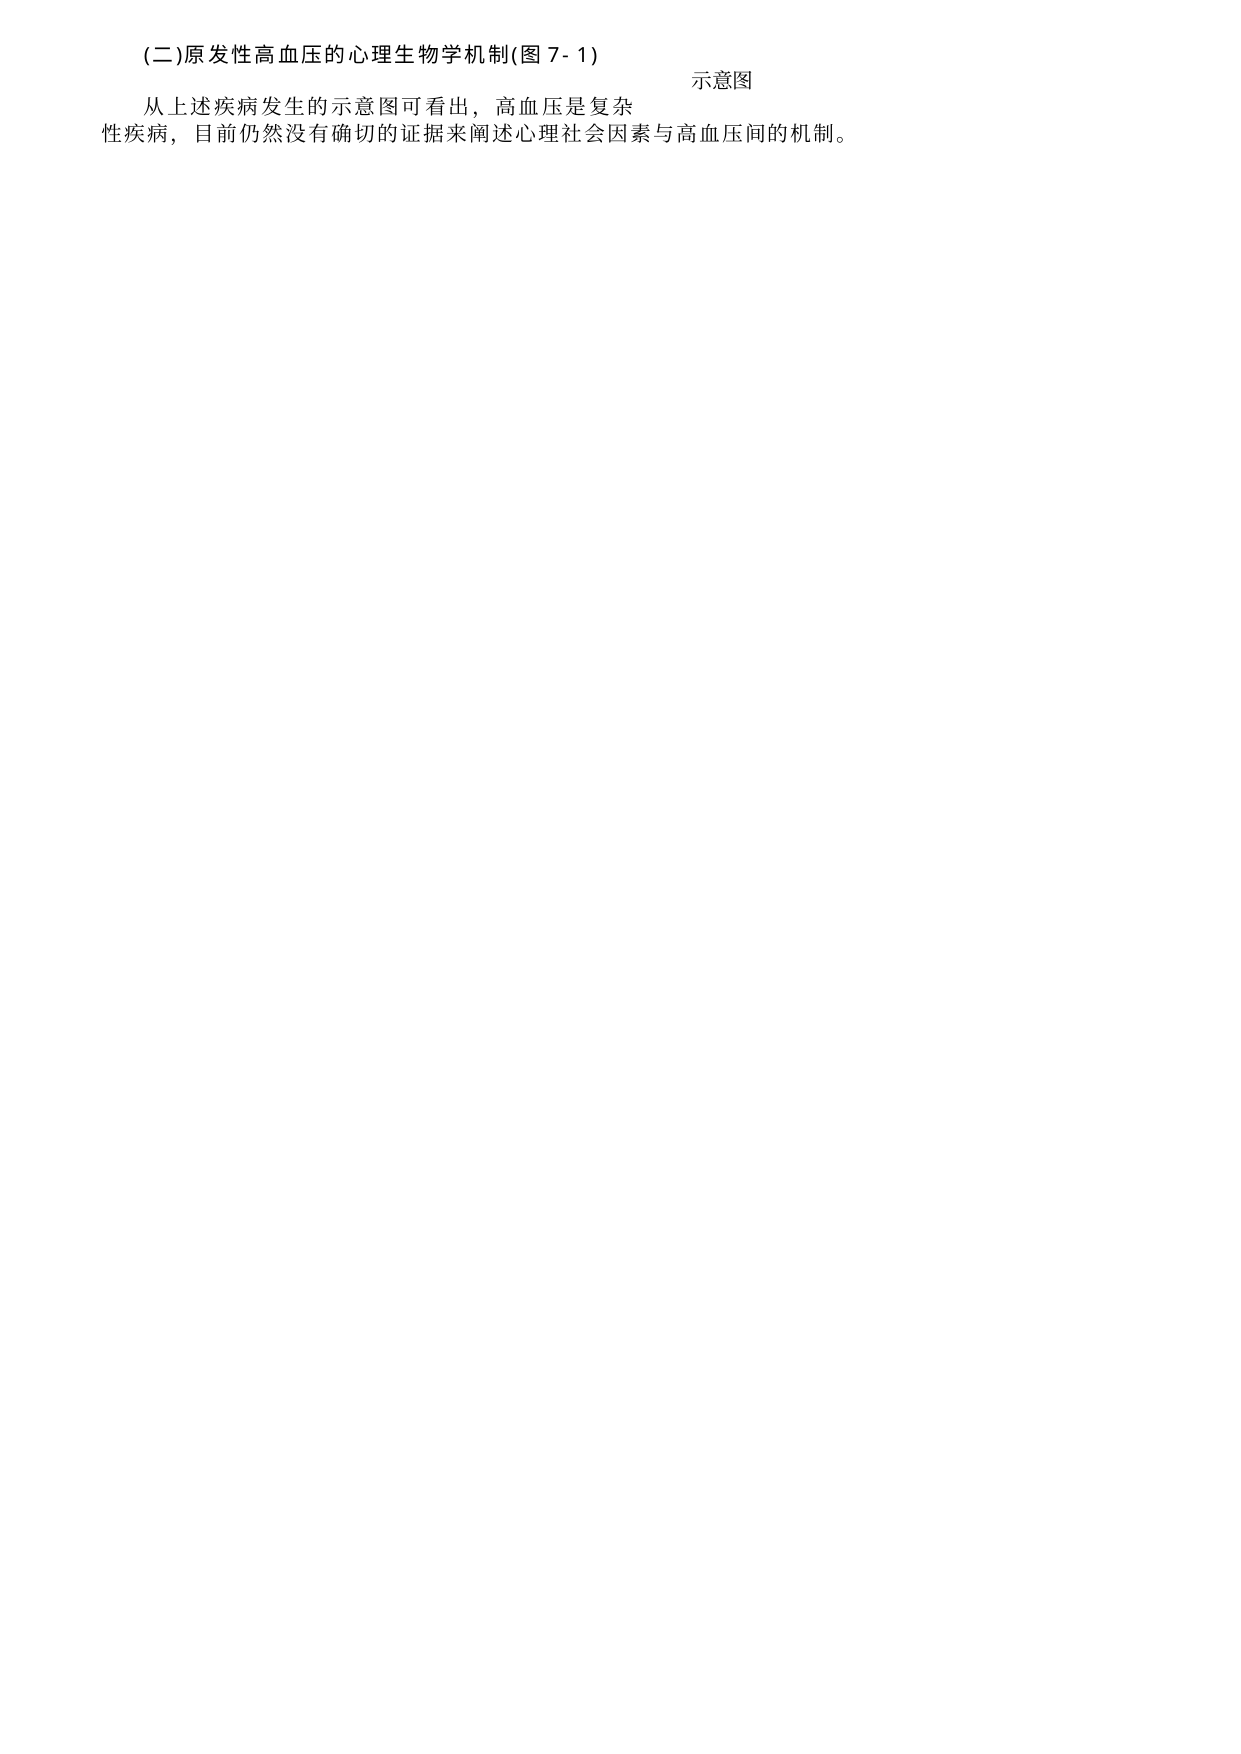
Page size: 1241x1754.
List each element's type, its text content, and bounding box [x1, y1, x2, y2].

text 示意图 [691, 67, 1178, 93]
text (二)原发性高血压的心理生物学机制(图7- 1) [144, 42, 1178, 67]
text 性疾病，目前仍然没有确切的证据来阐述心理社会因素与高血压间的机制。 [101, 119, 1178, 147]
text 从上述疾病发生的示意图可看出，高血压是复杂 [144, 93, 1178, 119]
